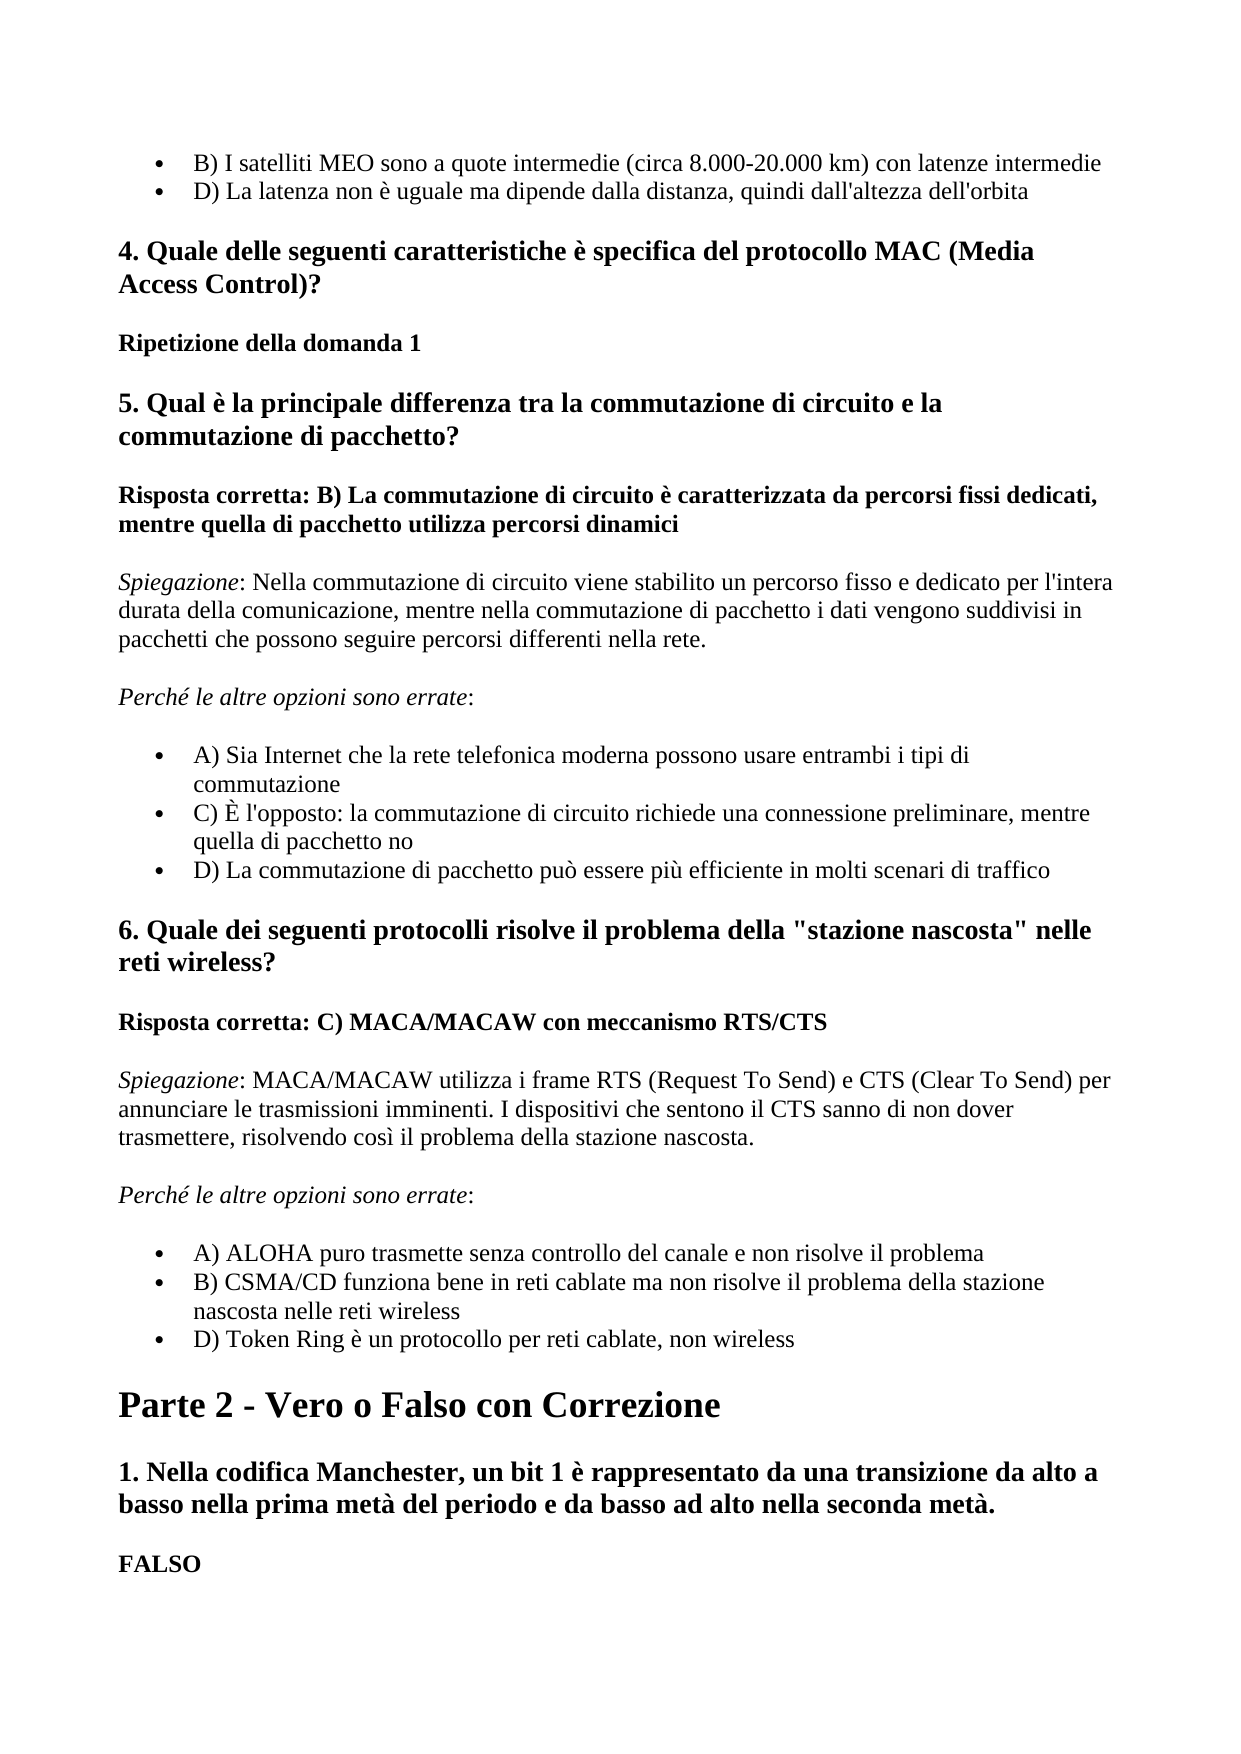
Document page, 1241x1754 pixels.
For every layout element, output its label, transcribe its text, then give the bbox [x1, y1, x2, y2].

list B) CSMA/CD funziona bene in reti cablate ma non risolve il problema della stazione nascosta nelle reti wireless [156, 1267, 1122, 1324]
text Perché le altre opzioni sono errate: [118, 1180, 1122, 1209]
list C) È l'opposto: la commutazione di circuito richiede una connessione preliminare, mentre quella di pacchetto no [156, 798, 1122, 855]
text Spiegazione: Nella commutazione di circuito viene stabilito un percorso fisso e dedicato per l'intera durata della comunicazione, mentre nella commutazione di pacchetto i dati vengono suddivisi in pacchetti che possono seguire percorsi differenti nella rete. [118, 567, 1122, 653]
list D) La commutazione di pacchetto può essere più efficiente in molti scenari di traffico [156, 855, 1122, 884]
list D) La latenza non è uguale ma dipende dalla distanza, quindi dall'altezza dell'orbita [156, 176, 1122, 205]
list B) I satelliti MEO sono a quote intermedie (circa 8.000-20.000 km) con latenze intermedie [156, 148, 1122, 176]
list A) ALOHA puro trasmette senza controllo del canale e non risolve il problema [156, 1238, 1122, 1267]
text 6. Quale dei seguenti protocolli risolve il problema della "stazione nascosta" nelle reti wireless? [118, 913, 1122, 978]
text Parte 2 - Vero o Falso con Correzione [118, 1382, 1122, 1426]
text Spiegazione: MACA/MACAW utilizza i frame RTS (Request To Send) e CTS (Clear To Send) per annunciare le trasmissioni imminenti. I dispositivi che sentono il CTS sanno di non dover trasmettere, risolvendo così il problema della stazione nascosta. [118, 1065, 1122, 1151]
text 5. Qual è la principale differenza tra la commutazione di circuito e la commutazione di pacchetto? [118, 386, 1122, 451]
text 1. Nella codifica Manchester, un bit 1 è rappresentato da una transizione da alto a basso nella prima metà del periodo e da basso ad alto nella seconda metà. [118, 1455, 1122, 1519]
text Ripetizione della domanda 1 [118, 328, 1122, 357]
text Risposta corretta: B) La commutazione di circuito è caratterizzata da percorsi fissi dedicati, mentre quella di pacchetto utilizza percorsi dinamici [118, 480, 1122, 538]
text 4. Quale delle seguenti caratteristiche è specifica del protocollo MAC (Media Access Control)? [118, 234, 1122, 299]
list A) Sia Internet che la rete telefonica moderna possono usare entrambi i tipi di commutazione [156, 740, 1122, 798]
text Perché le altre opzioni sono errate: [118, 682, 1122, 711]
list D) Token Ring è un protocollo per reti cablate, non wireless [156, 1324, 1122, 1353]
text Risposta corretta: C) MACA/MACAW con meccanismo RTS/CTS [118, 1007, 1122, 1036]
text FALSO [118, 1549, 1122, 1577]
